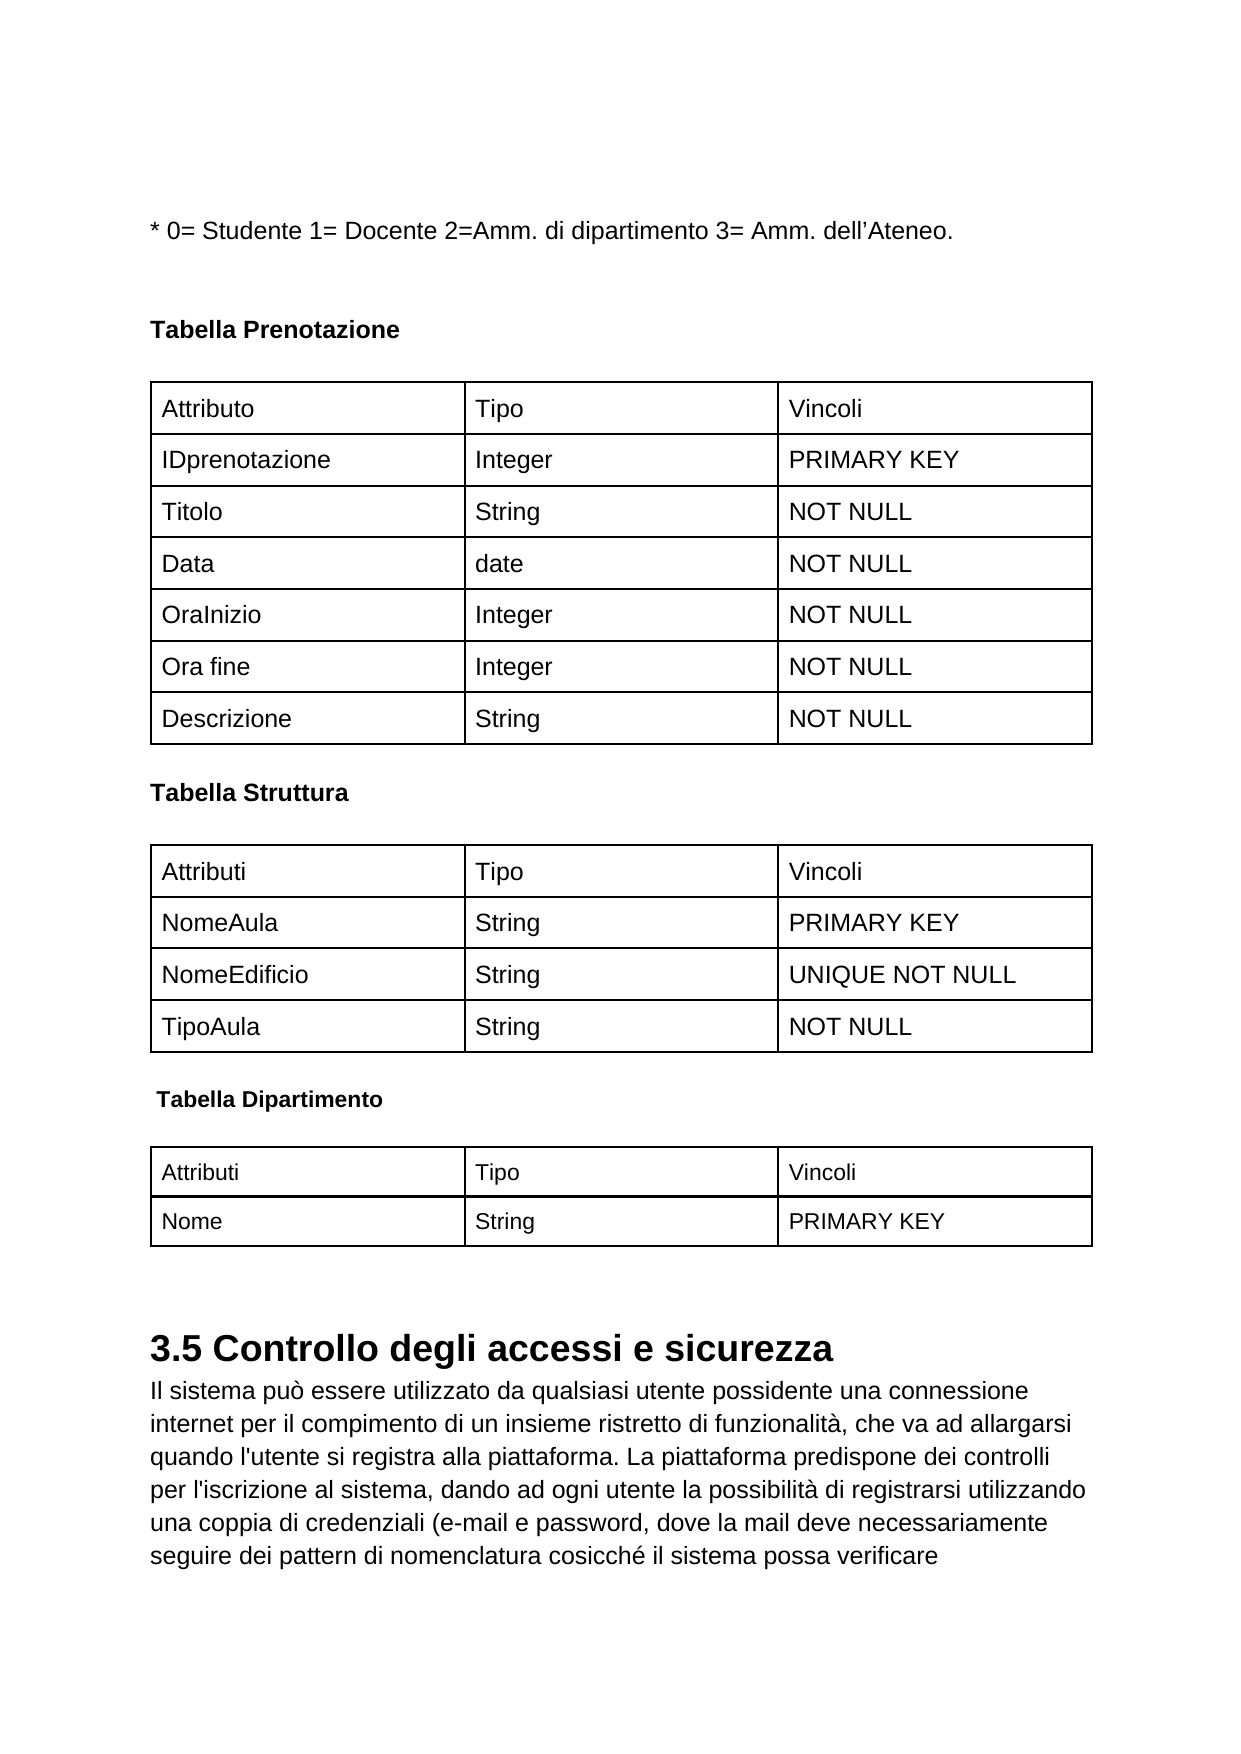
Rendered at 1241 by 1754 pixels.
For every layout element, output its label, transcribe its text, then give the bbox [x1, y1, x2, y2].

table_header Tipo [466, 1148, 777, 1195]
table_cell NOT NULL [779, 1001, 1091, 1051]
table_cell Integer [466, 435, 777, 484]
text Tabella Struttura [150, 778, 1090, 807]
table_cell UNIQUE NOT NULL [779, 949, 1091, 999]
table_cell NomeAula [152, 898, 464, 947]
table_cell NOT NULL [779, 538, 1091, 588]
table_cell Titolo [152, 487, 464, 536]
table_cell PRIMARY KEY [779, 435, 1091, 484]
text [150, 1376, 1090, 1570]
table_header Tipo [466, 846, 777, 896]
text * 0= Studente 1= Docente 2=Amm. di dipartimento 3= Amm. dell’Ateneo. [150, 216, 1090, 245]
table_cell PRIMARY KEY [779, 1198, 1091, 1245]
table_cell NomeEdificio [152, 949, 464, 999]
table_header Attributo [152, 383, 464, 433]
table_cell Ora fine [152, 642, 464, 691]
table_cell NOT NULL [779, 642, 1091, 691]
table_cell String [466, 1198, 777, 1245]
table_cell Nome [152, 1198, 464, 1245]
table_header Attributi [152, 846, 464, 896]
table_header Attributi [152, 1148, 464, 1195]
table_cell NOT NULL [779, 693, 1091, 743]
table_cell NOT NULL [779, 590, 1091, 639]
table_cell NOT NULL [779, 487, 1091, 536]
table_cell String [466, 949, 777, 999]
table_header Vincoli [779, 383, 1091, 433]
table_header Vincoli [779, 846, 1091, 896]
text Tabella Dipartimento [150, 1086, 1090, 1112]
table_cell OraInizio [152, 590, 464, 639]
table_cell IDprenotazione [152, 435, 464, 484]
table_header Tipo [466, 383, 777, 433]
text Tabella Prenotazione [150, 315, 1090, 344]
table_cell String [466, 487, 777, 536]
table_cell date [466, 538, 777, 588]
table_cell String [466, 693, 777, 743]
table_cell Integer [466, 590, 777, 639]
table_cell Data [152, 538, 464, 588]
table_cell Integer [466, 642, 777, 691]
table_cell TipoAula [152, 1001, 464, 1051]
table_cell Descrizione [152, 693, 464, 743]
table_cell String [466, 898, 777, 947]
text 3.5 Controllo degli accessi e sicurezza [150, 1327, 1090, 1370]
table_header Vincoli [779, 1148, 1091, 1195]
table_cell PRIMARY KEY [779, 898, 1091, 947]
table_cell String [466, 1001, 777, 1051]
